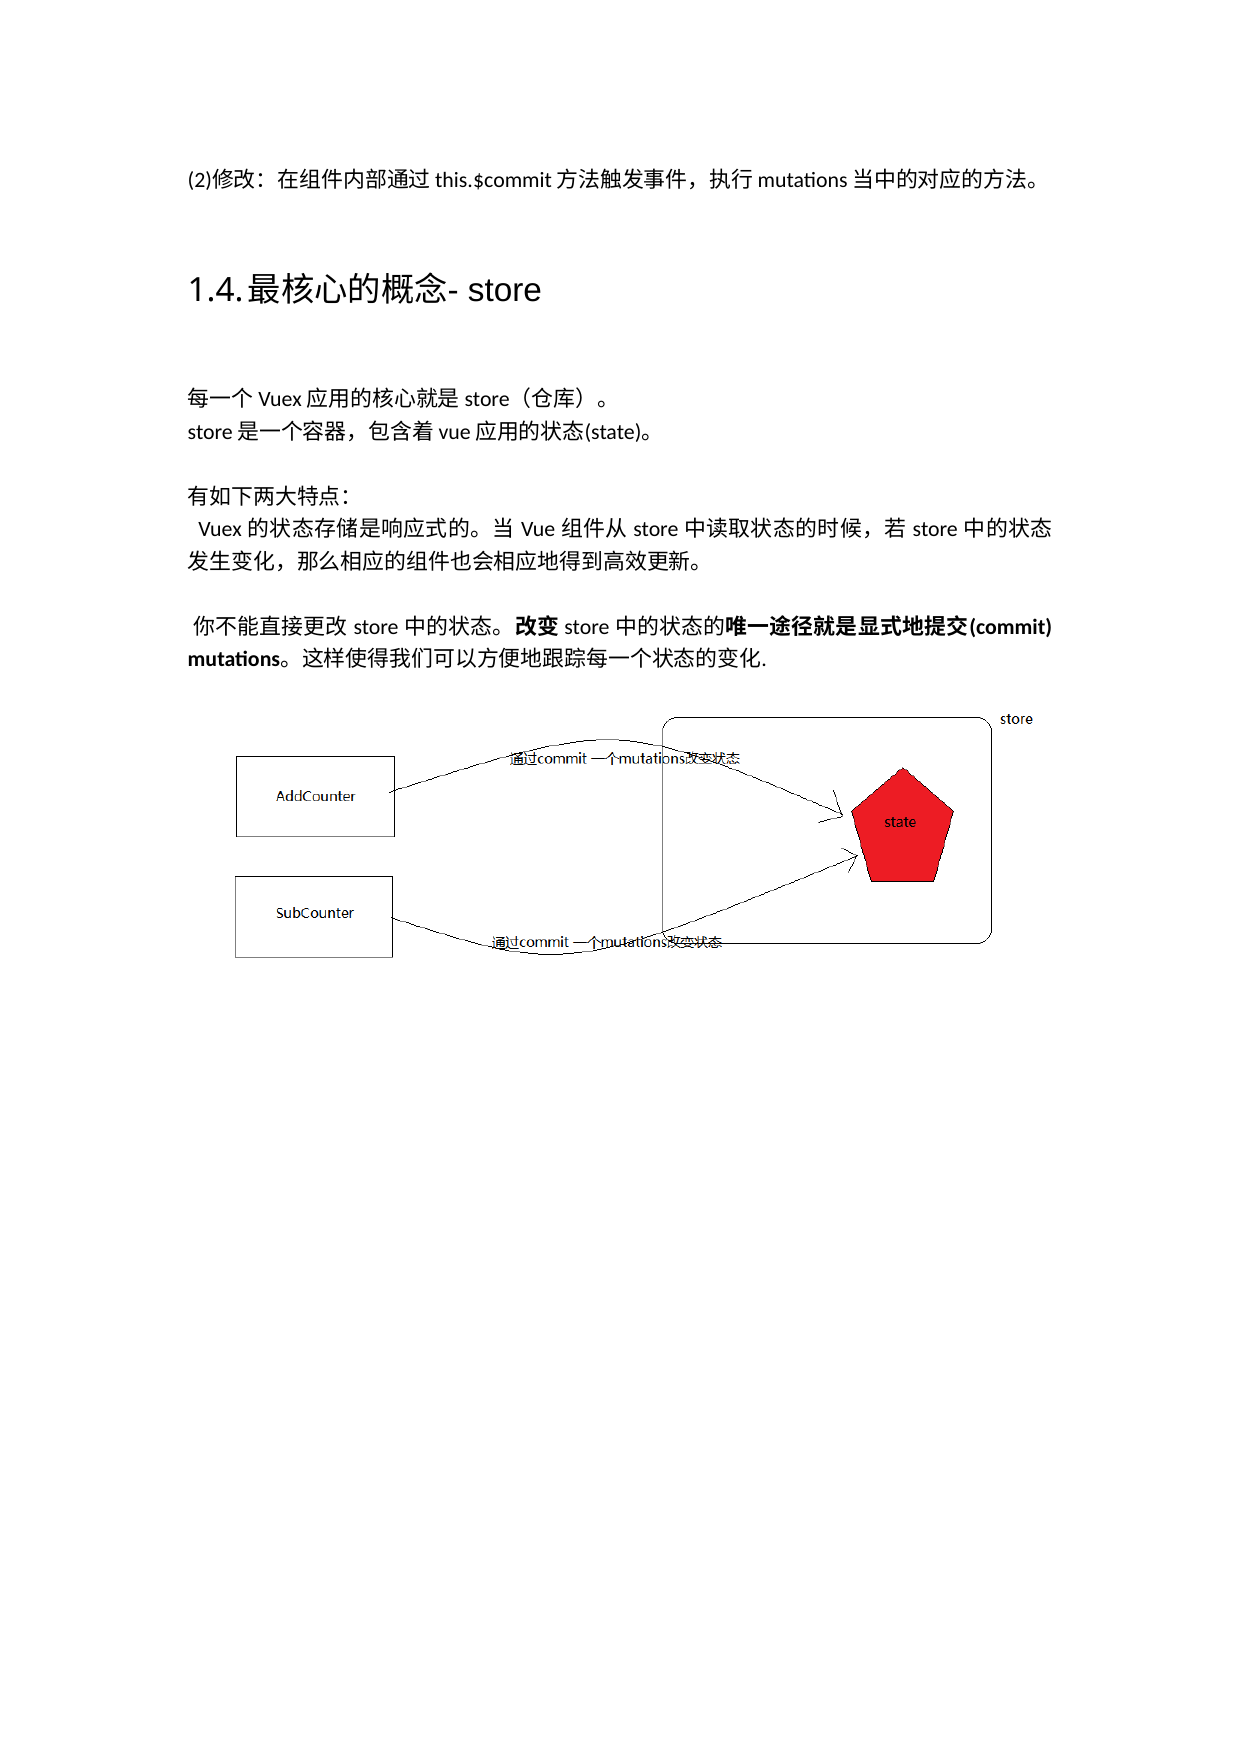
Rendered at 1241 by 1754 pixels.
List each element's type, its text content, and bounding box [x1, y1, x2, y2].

text store是一个容器，包含着vue应用的状态(state)。 [187, 413, 1053, 446]
list 修改：在组件内部通过this.$commit方法触发事件，执行mutations当中的对应的方法。 [187, 162, 1053, 194]
text 有如下两大特点： [187, 478, 1053, 511]
text Vuex 的状态存储是响应式的。当 Vue 组件从 store 中读取状态的时候，若 store 中的状态发生变化，那么相应的组件也会相应地得到高效更新。 [187, 511, 1053, 576]
text 每一个 Vuex 应用的核心就是 store（仓库）。 [187, 381, 1053, 413]
subtitle 最核心的概念- store [187, 254, 1053, 319]
text 你不能直接更改 store 中的状态。改变 store 中的状态的唯一途径就是显式地提交(commit) mutations。这样使得我们可以方便地跟踪每一个状态的变化. [187, 608, 1053, 673]
picture [187, 673, 1053, 1018]
